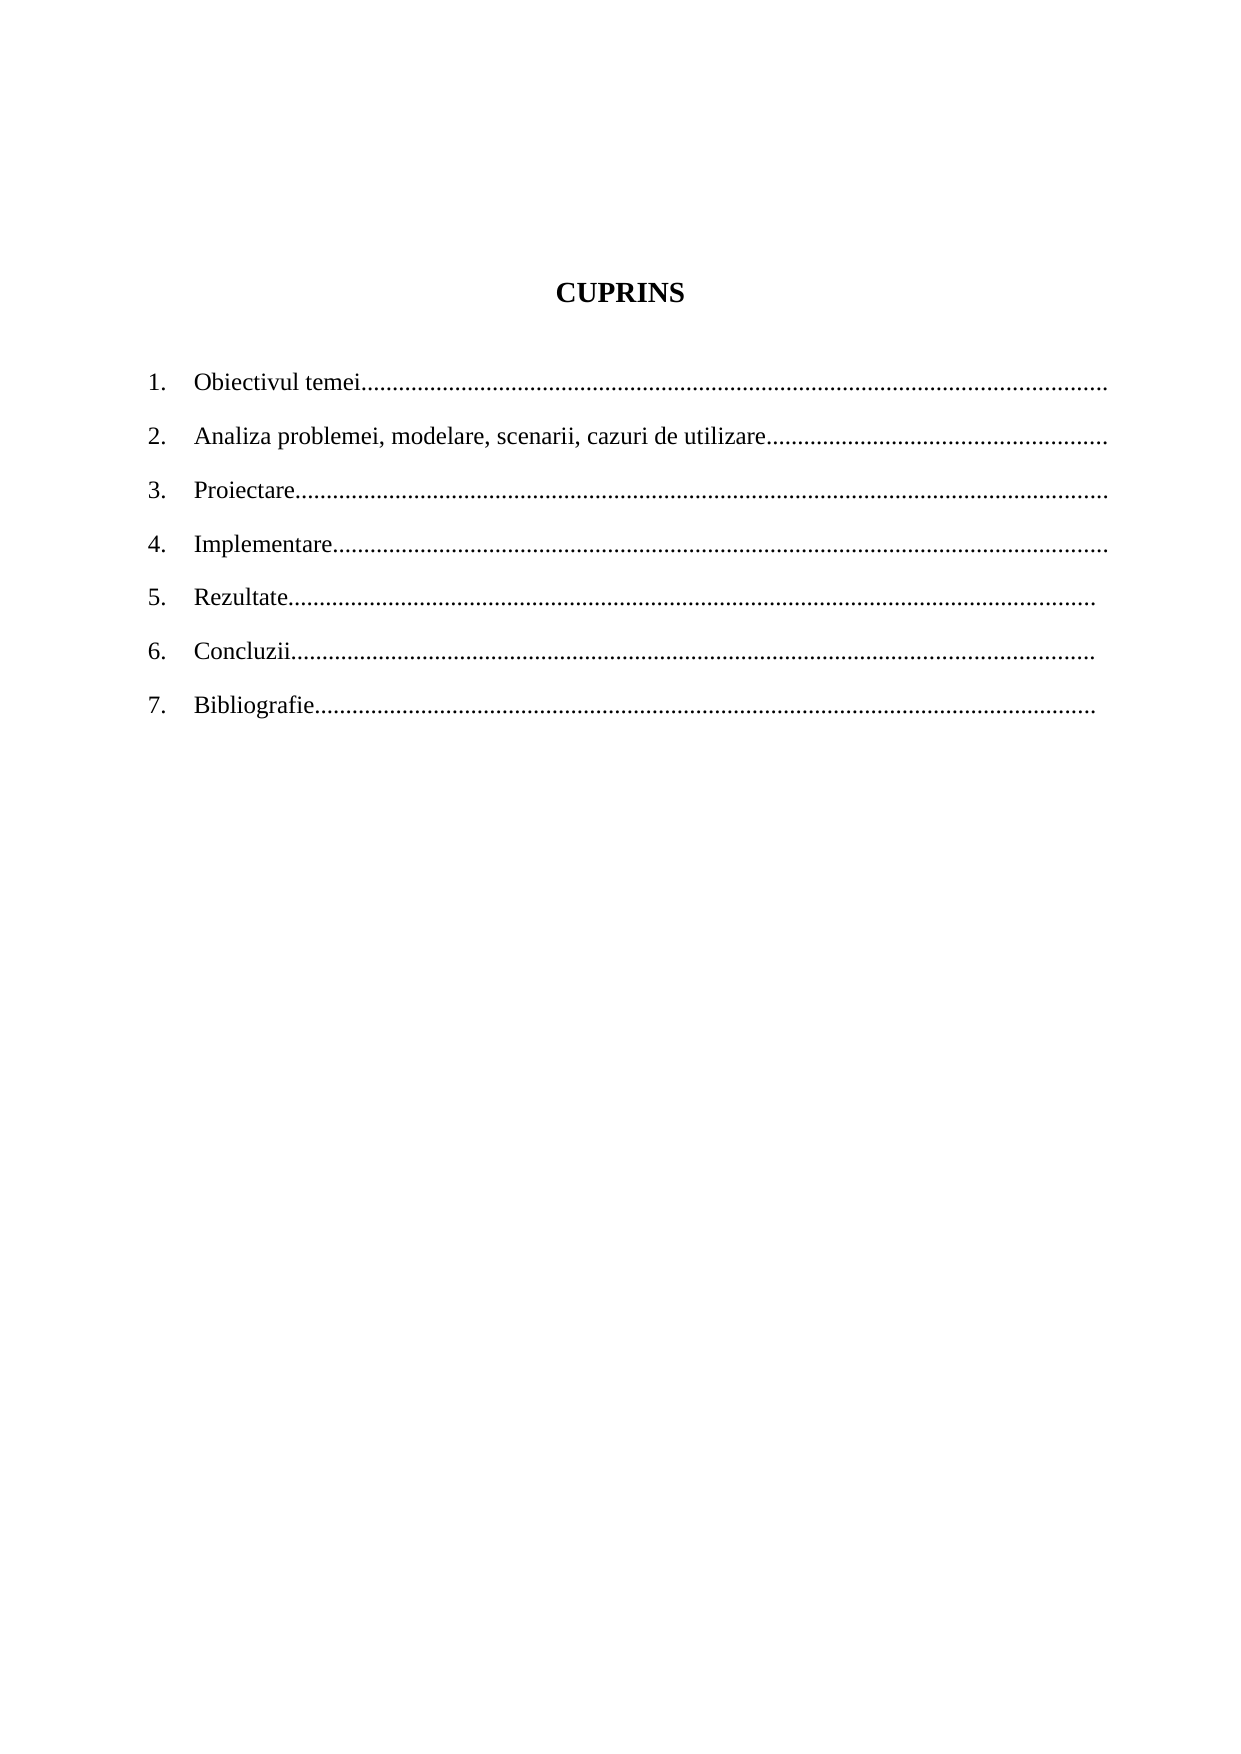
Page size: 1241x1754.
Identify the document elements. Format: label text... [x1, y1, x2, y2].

subtitle CUPRINS [148, 275, 1093, 308]
text 1. Obiectivul temei 3 [148, 367, 1093, 396]
text 3. Proiectare 5 [148, 475, 1093, 503]
text 6. Concluzii 12 [148, 636, 1093, 665]
text 5. Rezultate 11 [148, 582, 1093, 611]
text 2. Analiza problemei, modelare, scenarii, cazuri de utilizare 3 [148, 421, 1093, 450]
text 4. Implementare 7 [148, 529, 1093, 557]
text 7. Bibliografie 13 [148, 690, 1093, 719]
